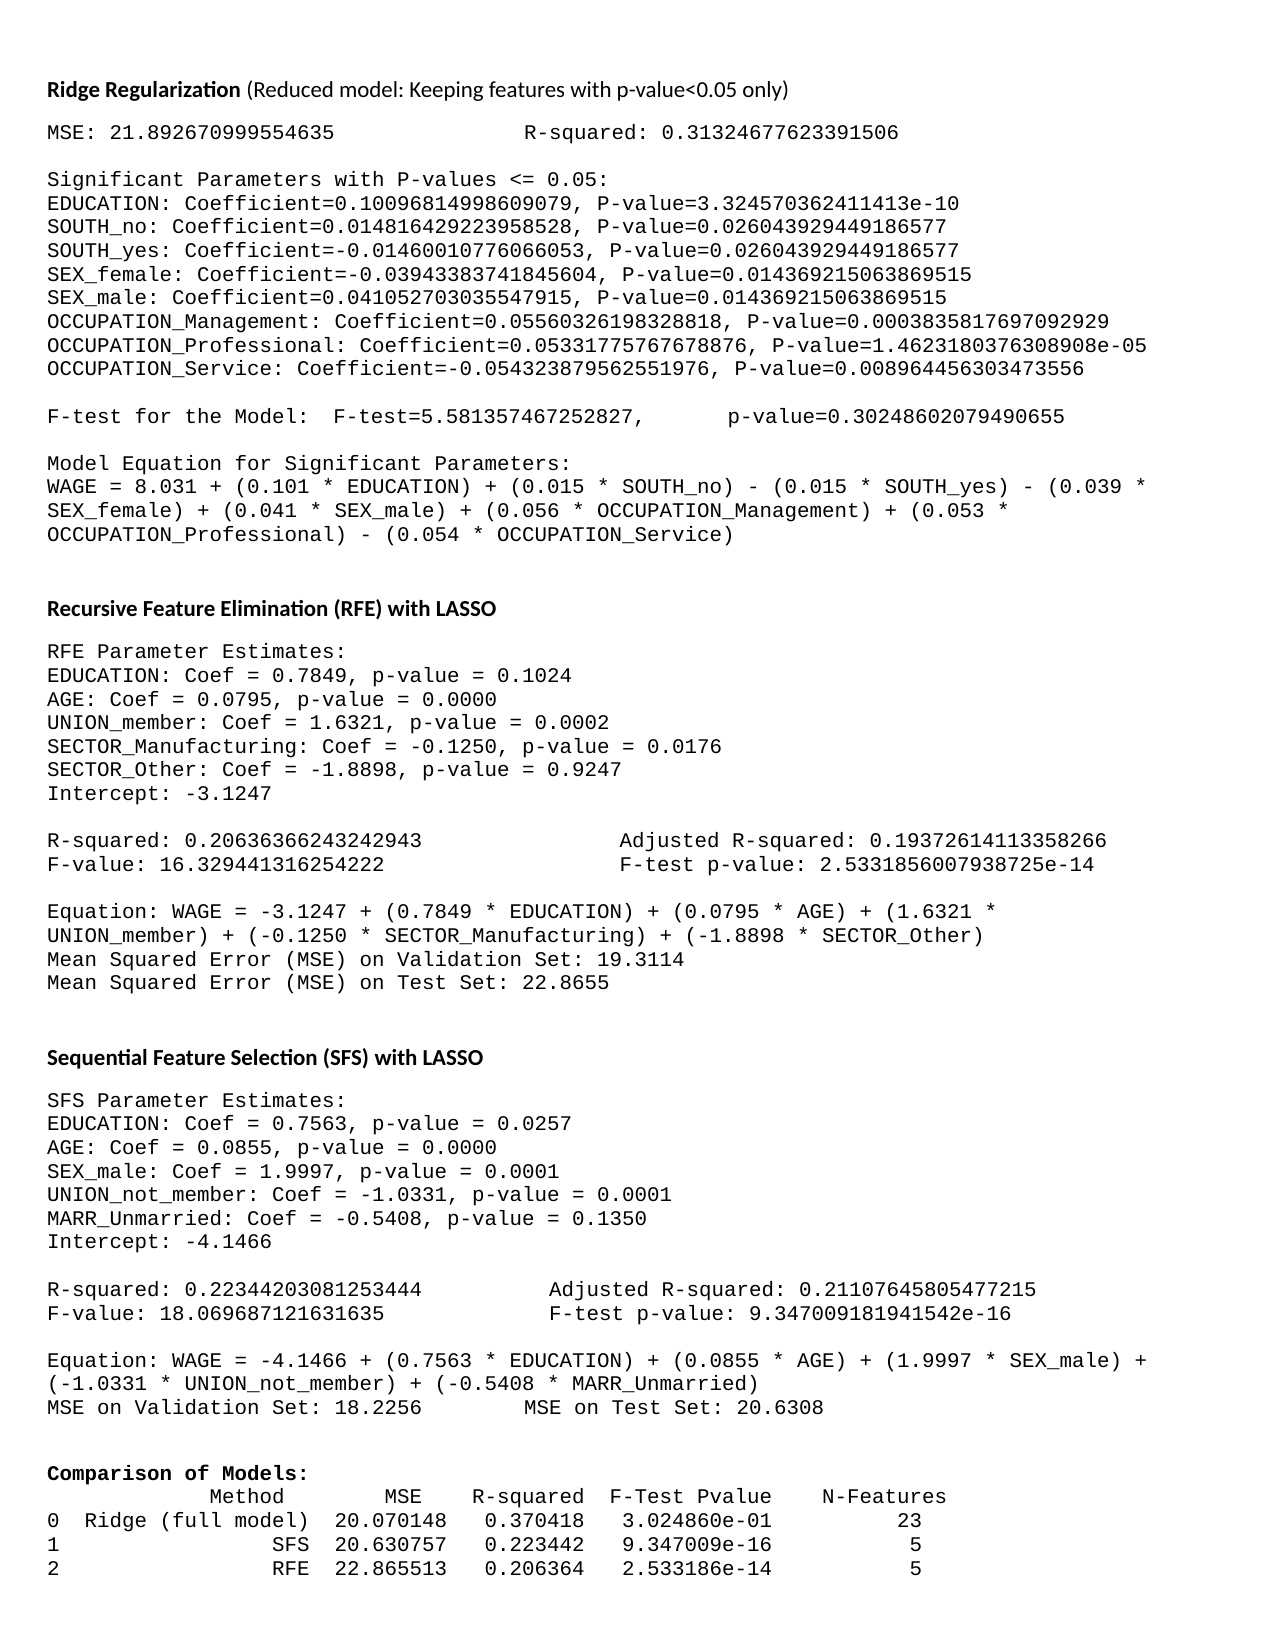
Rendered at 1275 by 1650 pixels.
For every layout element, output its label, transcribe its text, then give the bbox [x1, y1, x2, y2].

text EDUCATION: Coef = 0.7563, p-value = 0.0257 [47, 1113, 1162, 1137]
text Ridge Regularization (Reduced model: Keeping features with p-value<0.05 only) [47, 75, 1162, 103]
text AGE: Coef = 0.0795, p-value = 0.0000 [47, 688, 1162, 712]
text R-squared: 0.20636366243242943 Adjusted R-squared: 0.19372614113358266 [47, 830, 1162, 854]
text Equation: WAGE = -4.1466 + (0.7563 * EDUCATION) + (0.0855 * AGE) + (1.9997 * SEX_male) + (-1.0331 * UNION_not_member) + (-0.5408 * MARR_Unmarried) [47, 1350, 1162, 1397]
text EDUCATION: Coefficient=0.10096814998609079, P-value=3.324570362411413e-10 [47, 193, 1162, 216]
text SECTOR_Other: Coef = -1.8898, p-value = 0.9247 [47, 759, 1162, 783]
text Equation: WAGE = -3.1247 + (0.7849 * EDUCATION) + (0.0795 * AGE) + (1.6321 * UNION_member) + (-0.1250 * SECTOR_Manufacturing) + (-1.8898 * SECTOR_Other) [47, 901, 1162, 949]
text UNION_member: Coef = 1.6321, p-value = 0.0002 [47, 712, 1162, 736]
text Model Equation for Significant Parameters: [47, 453, 1162, 477]
text Sequential Feature Selection (SFS) with LASSO [374, 1043, 1162, 1071]
text SOUTH_no: Coefficient=0.014816429223958528, P-value=0.026043929449186577 [47, 216, 1162, 240]
text MARR_Unmarried: Coef = -0.5408, p-value = 0.1350 [47, 1208, 1162, 1232]
text 0 Ridge (full model) 20.070148 0.370418 3.024860e-01 23 [47, 1510, 1162, 1534]
text SECTOR_Manufacturing: Coef = -0.1250, p-value = 0.0176 [47, 736, 1162, 759]
text SEX_male: Coefficient=0.041052703035547915, P-value=0.014369215063869515 [47, 287, 1162, 311]
text OCCUPATION_Management: Coefficient=0.05560326198328818, P-value=0.0003835817697092929 [47, 311, 1162, 335]
text R-squared: 0.22344203081253444 Adjusted R-squared: 0.21107645805477215 [47, 1279, 1162, 1302]
text Intercept: -4.1466 [47, 1232, 1162, 1255]
text OCCUPATION_Professional: Coefficient=0.05331775767678876, P-value=1.4623180376308908e-05 [47, 335, 1162, 358]
text F-value: 18.069687121631635 F-test p-value: 9.347009181941542e-16 [47, 1302, 1162, 1326]
text Significant Parameters with P-values <= 0.05: [47, 169, 1162, 193]
text Method MSE R-squared F-Test Pvalue N-Features [47, 1487, 1162, 1510]
text MSE: 21.892670999554635 R-squared: 0.31324677623391506 [47, 122, 1162, 146]
text F-value: 16.329441316254222 F-test p-value: 2.5331856007938725e-14 [47, 854, 1162, 878]
text 1 SFS 20.630757 0.223442 9.347009e-16 5 [47, 1534, 1162, 1557]
text RFE Parameter Estimates: [47, 641, 1162, 665]
text SEX_female: Coefficient=-0.03943383741845604, P-value=0.014369215063869515 [47, 264, 1162, 287]
text Comparison of Models: [47, 1463, 1162, 1487]
text 2 RFE 22.865513 0.206364 2.533186e-14 5 [47, 1557, 1162, 1581]
text Mean Squared Error (MSE) on Test Set: 22.8655 [47, 972, 1162, 996]
text Intercept: -3.1247 [47, 783, 1162, 807]
text SEX_male: Coef = 1.9997, p-value = 0.0001 [47, 1161, 1162, 1184]
text SOUTH_yes: Coefficient=-0.01460010776066053, P-value=0.026043929449186577 [47, 240, 1162, 264]
text UNION_not_member: Coef = -1.0331, p-value = 0.0001 [47, 1184, 1162, 1208]
text F-test for the Model: F-test=5.581357467252827, p-value=0.30248602079490655 [47, 406, 1162, 429]
text Mean Squared Error (MSE) on Validation Set: 19.3114 [47, 949, 1162, 972]
text Recursive Feature Elimination (RFE) with LASSO [47, 594, 1162, 622]
text OCCUPATION_Service: Coefficient=-0.054323879562551976, P-value=0.008964456303473556 [47, 358, 1162, 382]
text SFS Parameter Estimates: [47, 1090, 1162, 1113]
text WAGE = 8.031 + (0.101 * EDUCATION) + (0.015 * SOUTH_no) - (0.015 * SOUTH_yes) - (0.039 * SEX_female) + (0.041 * SEX_male) + (0.056 * OCCUPATION_Management) + (0.053 * OCCUPATION_Professional) - (0.054 * OCCUPATION_Service) [47, 477, 1162, 547]
text MSE on Validation Set: 18.2256 MSE on Test Set: 20.6308 [47, 1397, 1162, 1421]
text EDUCATION: Coef = 0.7849, p-value = 0.1024 [47, 665, 1162, 688]
text AGE: Coef = 0.0855, p-value = 0.0000 [47, 1137, 1162, 1161]
